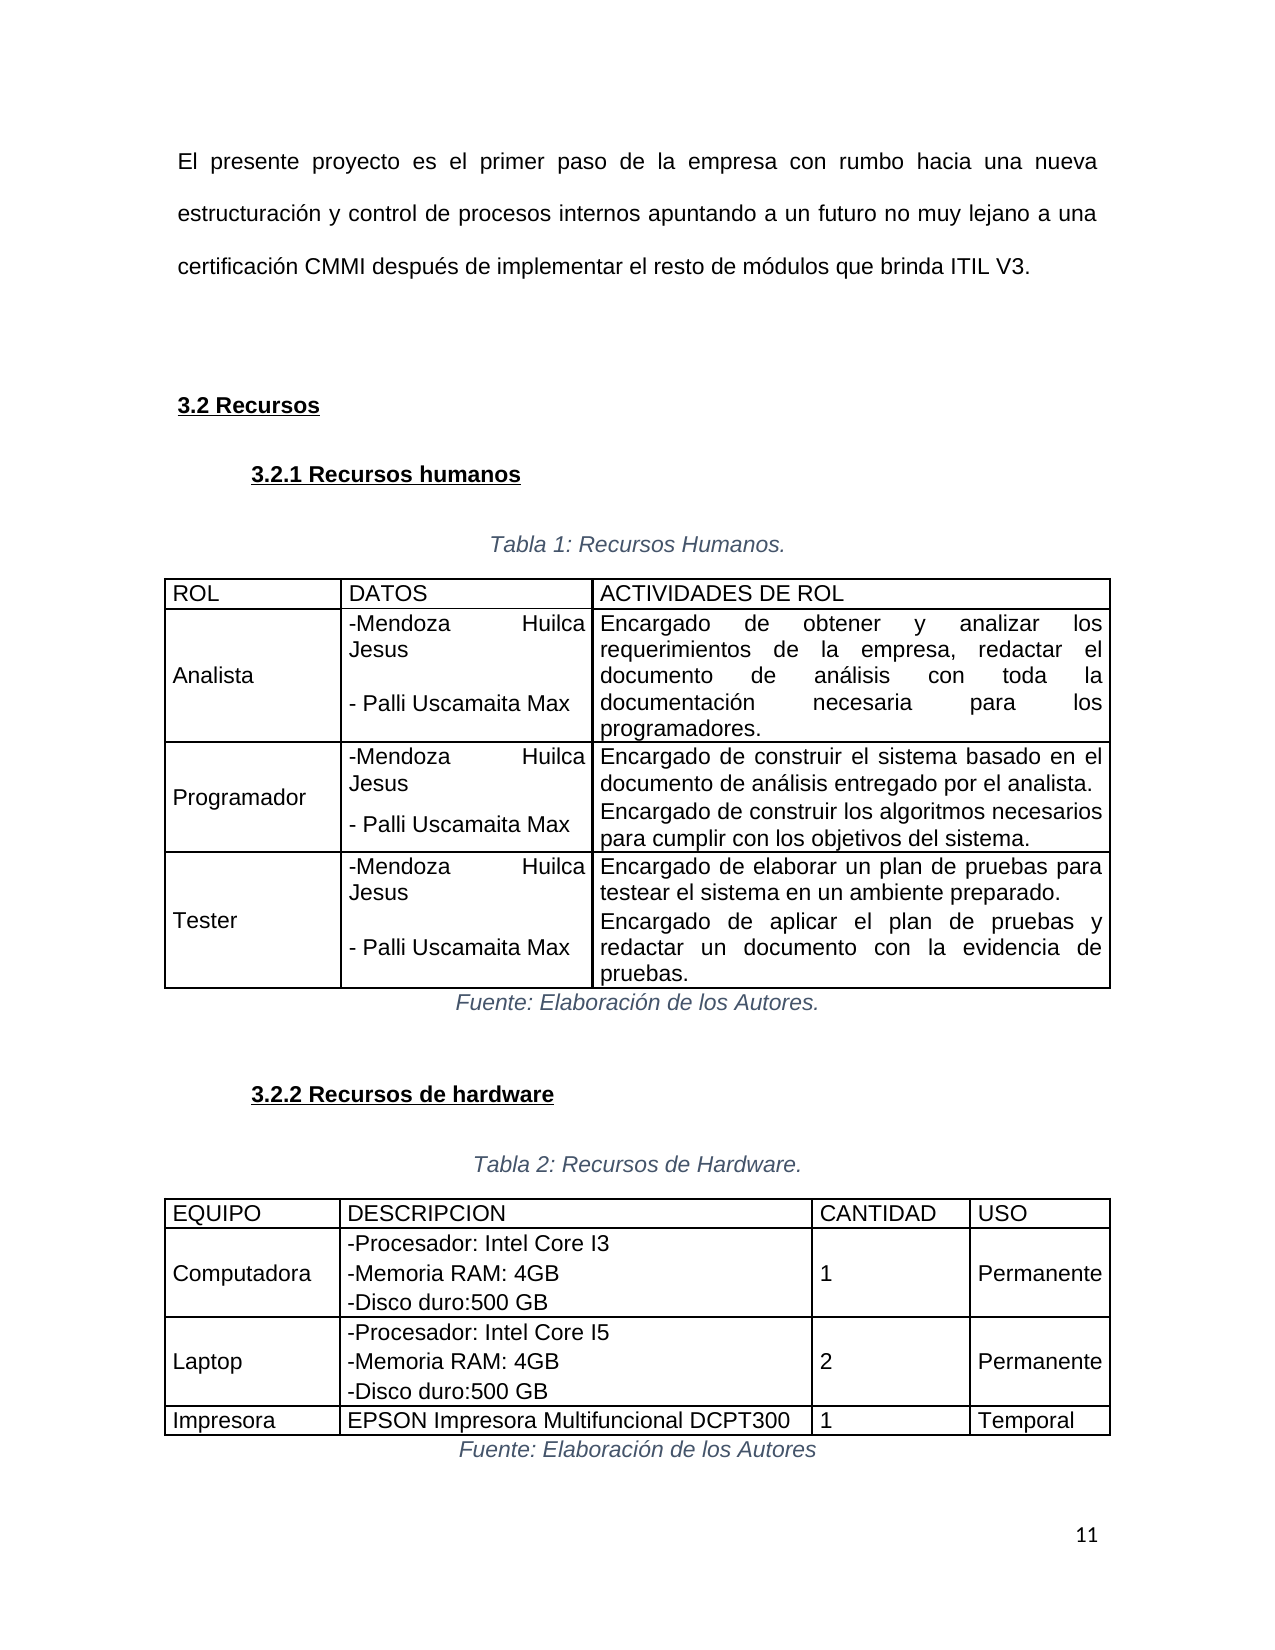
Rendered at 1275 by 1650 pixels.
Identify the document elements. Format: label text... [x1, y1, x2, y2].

table_cell Encargado de construir el sistema basado en el documento de análisis entregado por el analista. [594, 743, 1109, 796]
table_cell Laptop [166, 1318, 339, 1405]
table_cell Permanente [971, 1229, 1109, 1316]
table_cell 1 [813, 1407, 969, 1434]
table_header CANTIDAD [813, 1200, 969, 1227]
table_cell -Mendoza Huilca Jesus [342, 743, 591, 796]
table_cell Permanente [971, 1318, 1109, 1405]
table_cell Encargado de aplicar el plan de pruebas y redactar un documento con la evidencia de pruebas. [594, 906, 1109, 987]
text Tabla 2: Recursos de Hardware. [177, 1151, 1098, 1177]
table_cell - Palli Uscamaita Max [342, 796, 591, 851]
table_cell Encargado de elaborar un plan de pruebas para testear el sistema en un ambiente preparado. [594, 853, 1109, 906]
table_cell Analista [166, 610, 340, 741]
text 3.2.2 Recursos de hardware [177, 1081, 1098, 1107]
text Tabla 1: Recursos Humanos. [177, 531, 1098, 557]
text 3.2 Recursos [177, 392, 1098, 418]
text 3.2.1 Recursos humanos [177, 461, 1098, 488]
table_cell 2 [813, 1318, 969, 1405]
table_cell Encargado de obtener y analizar los requerimientos de la empresa, redactar el documento de análisis con toda la documentación necesaria para los programadores. [594, 610, 1109, 741]
table_cell -Mendoza Huilca Jesus [342, 609, 591, 662]
table_cell Encargado de construir los algoritmos necesarios para cumplir con los objetivos del sistema. [594, 796, 1109, 851]
table_header DESCRIPCION [341, 1200, 811, 1227]
table_header DATOS [342, 580, 591, 607]
table_cell EPSON Impresora Multifuncional DCPT300 [341, 1407, 811, 1434]
table_cell 1 [813, 1229, 969, 1316]
table_cell - Palli Uscamaita Max [342, 662, 591, 741]
text El presente proyecto es el primer paso de la empresa con rumbo hacia una nueva estructuración y control de procesos internos apuntando a un futuro no muy lejano a una certificación CMMI después de implementar el resto de módulos que brinda ITIL V3. [177, 148, 1098, 279]
table_cell -Disco duro:500 GB [341, 1286, 811, 1316]
table_header EQUIPO [166, 1200, 339, 1227]
table_cell Computadora [166, 1229, 339, 1316]
table_cell -Memoria RAM: 4GB [341, 1346, 811, 1375]
table_cell Tester [166, 853, 340, 987]
text Fuente: Elaboración de los Autores. [177, 989, 1098, 1015]
table_cell - Palli Uscamaita Max [342, 906, 591, 987]
table_header ACTIVIDADES DE ROL [594, 580, 1109, 607]
table_header USO [971, 1200, 1109, 1227]
table_cell -Procesador: Intel Core I3 [341, 1229, 811, 1257]
text Fuente: Elaboración de los Autores [177, 1436, 1098, 1463]
table_header ROL [166, 580, 340, 607]
table_cell -Mendoza Huilca Jesus [342, 853, 591, 906]
table_cell Programador [166, 743, 340, 851]
table_cell -Disco duro:500 GB [341, 1375, 811, 1405]
table_cell Temporal [971, 1407, 1109, 1434]
table_cell -Procesador: Intel Core I5 [341, 1318, 811, 1346]
table_cell -Memoria RAM: 4GB [341, 1257, 811, 1286]
table_cell Impresora [166, 1407, 339, 1434]
